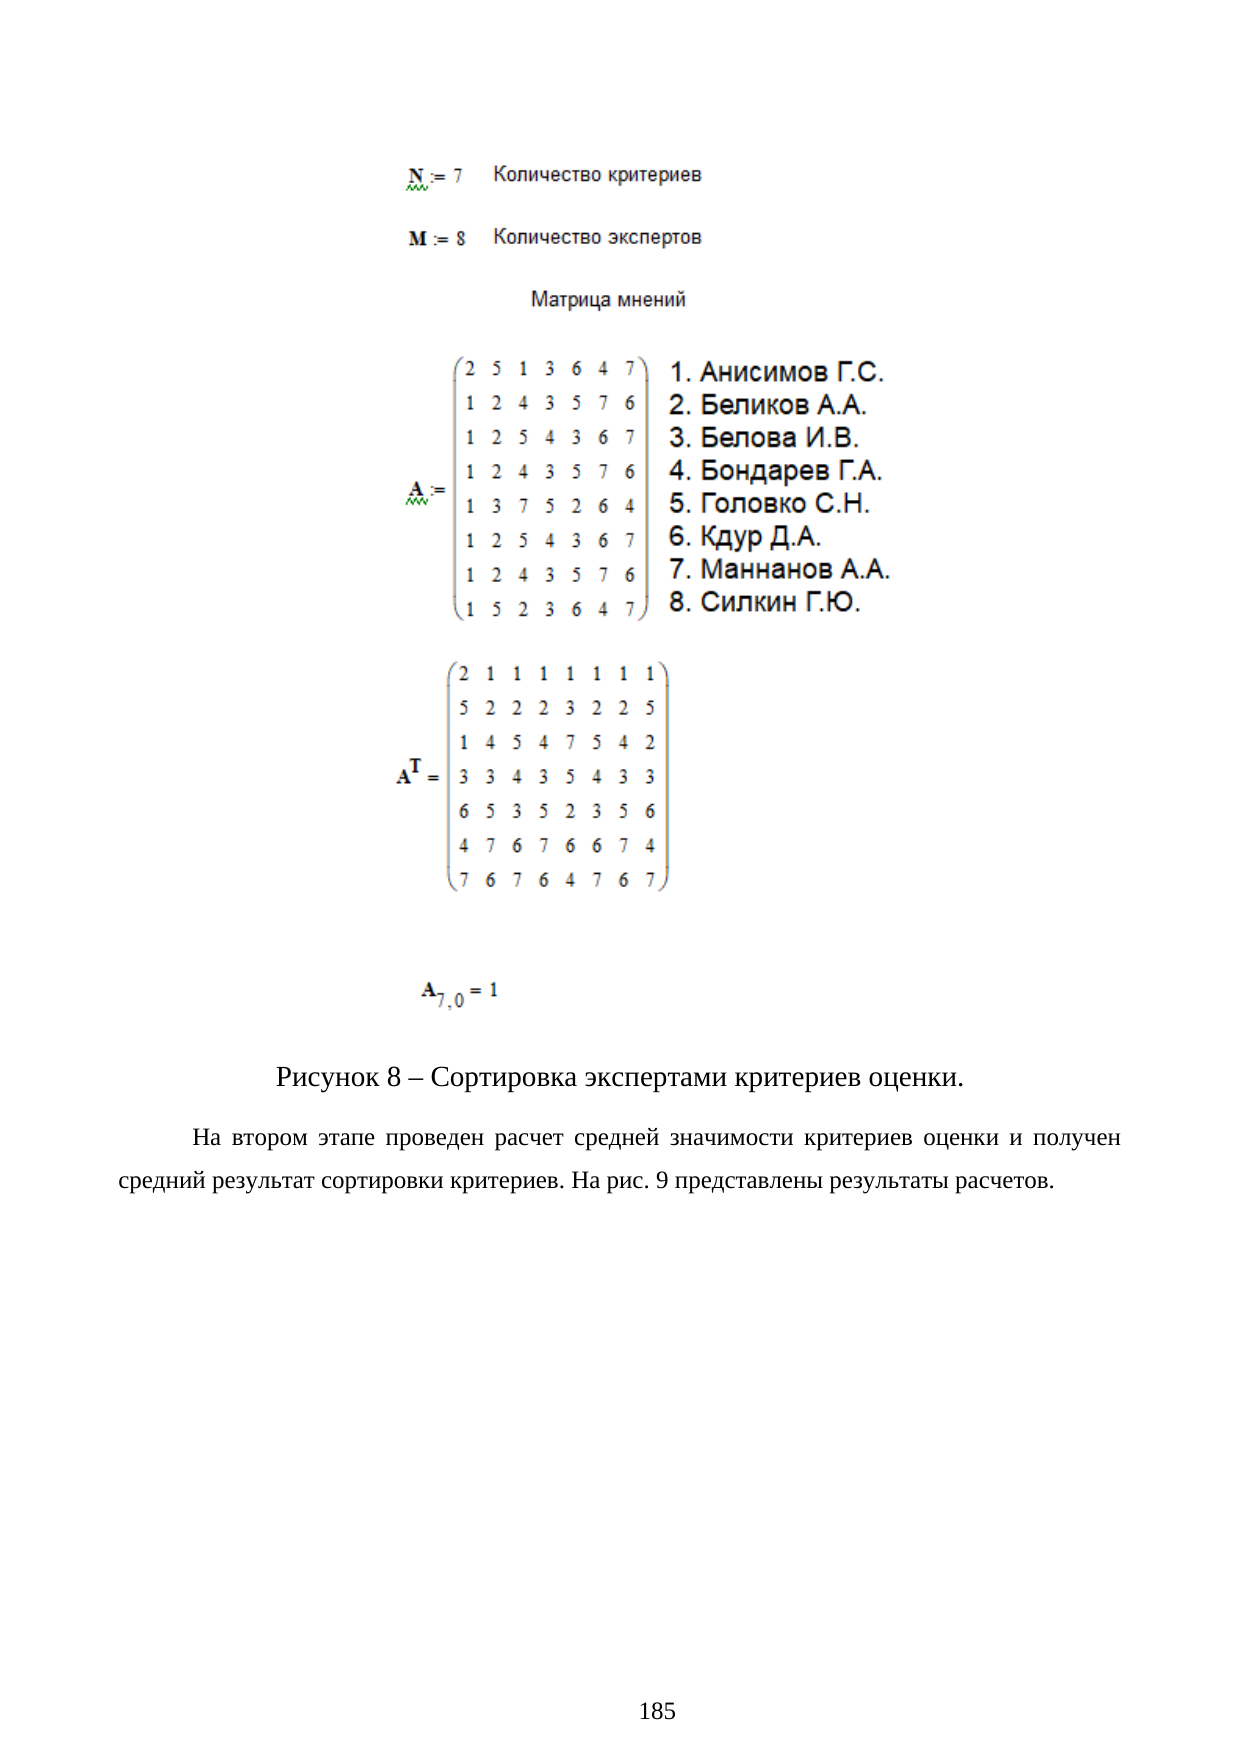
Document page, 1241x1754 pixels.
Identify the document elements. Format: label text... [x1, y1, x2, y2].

text Рисунок 8 – Сортировка экспертами критериев оценки. [118, 1059, 1122, 1093]
text На втором этапе проведен расчет средней значимости критериев оценки и получен средний результат сортировки критериев. На рис. 9 представлены результаты расчетов. [118, 1122, 1122, 1194]
picture [375, 147, 940, 1045]
